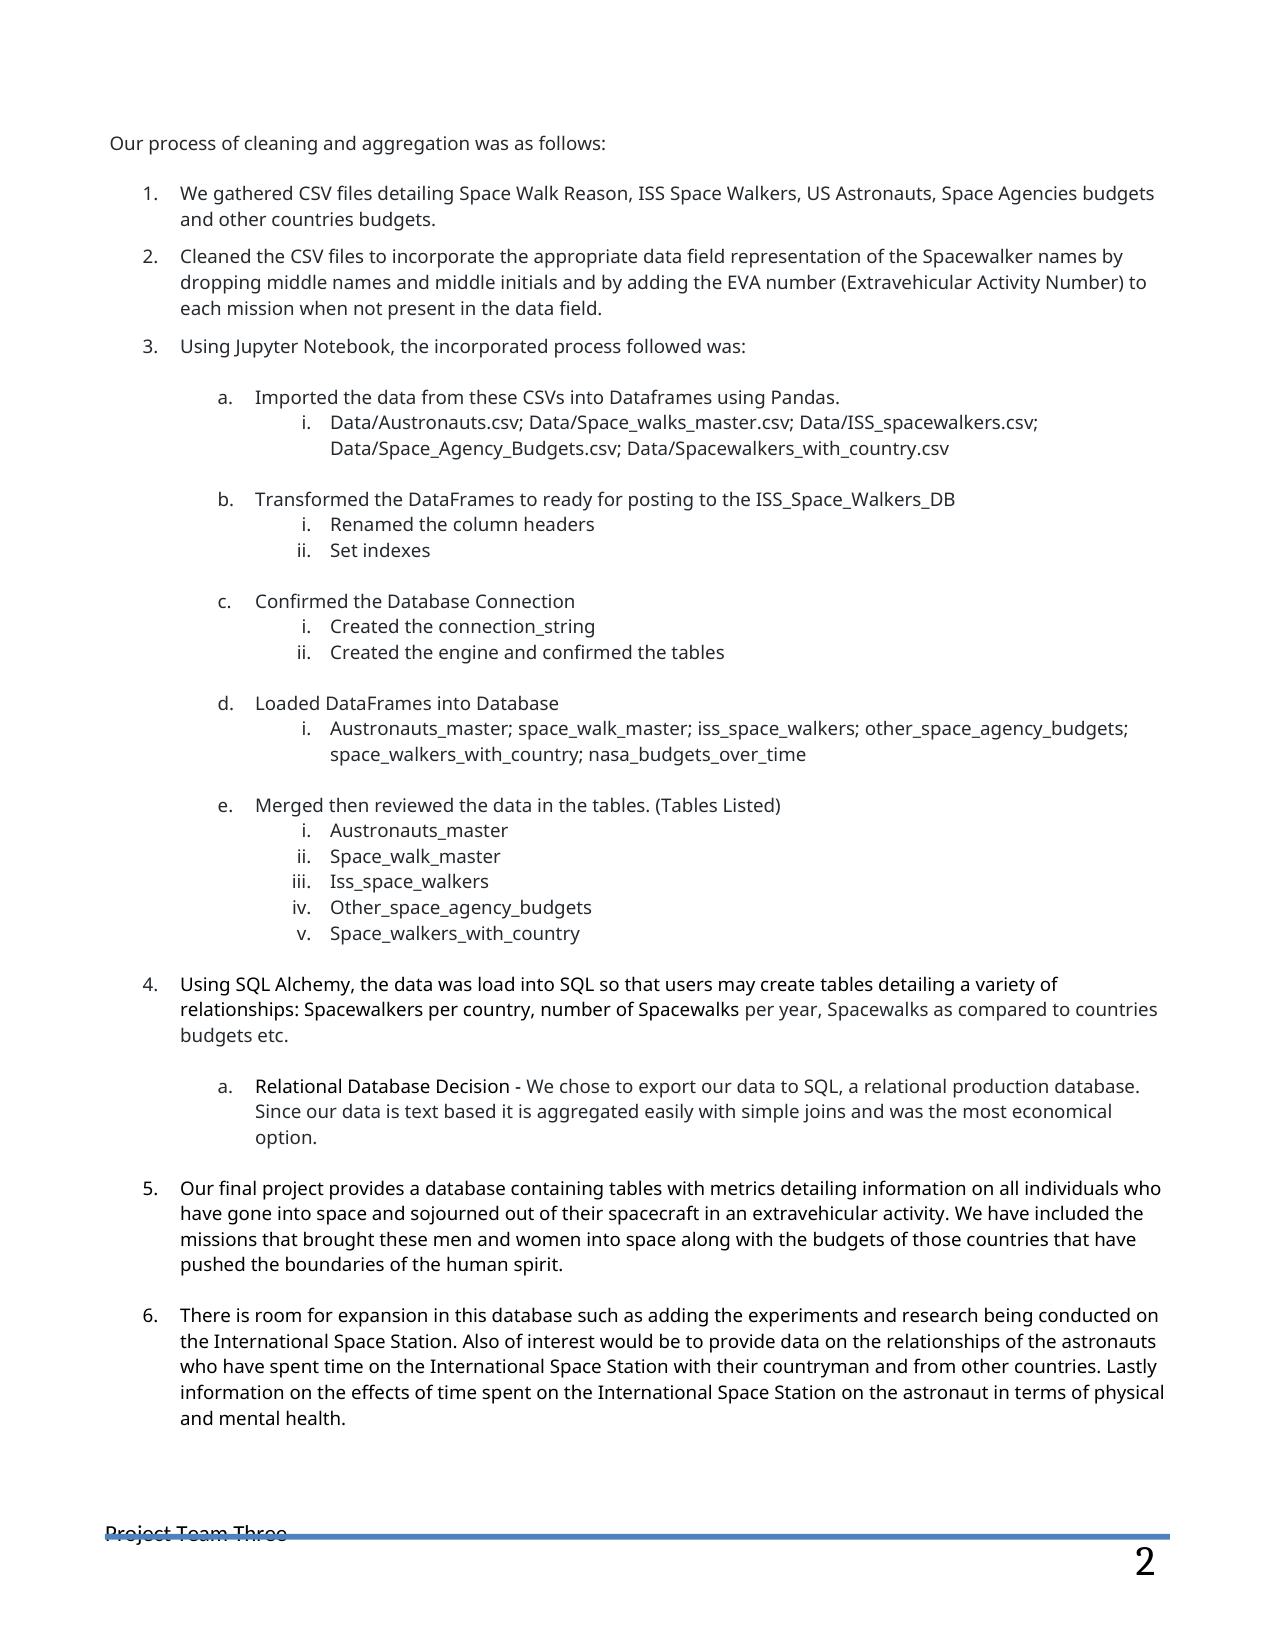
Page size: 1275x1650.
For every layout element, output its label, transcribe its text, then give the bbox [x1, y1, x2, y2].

list Space_walkers_with_country [311, 920, 1170, 945]
list Using Jupyter Notebook, the incorporated process followed was: [142, 333, 1170, 358]
list Austronauts_master; space_walk_master; iss_space_walkers; other_space_agency_budgets; space_walkers_with_country; nasa_budgets_over_time [311, 716, 1170, 767]
list Renamed the column headers [311, 512, 1170, 537]
list Using SQL Alchemy, the data was load into SQL so that users may create tables detailing a variety of relationships: Spacewalkers per country, number of Spacewalks per year, Spacewalks as compared to countries budgets etc. [142, 971, 1170, 1047]
list Other_space_agency_budgets [311, 894, 1170, 920]
list Confirmed the Database Connection [217, 588, 1170, 614]
list Austronauts_master [311, 818, 1170, 843]
list Our final project provides a database containing tables with metrics detailing information on all individuals who have gone into space and sojourned out of their spacecraft in an extravehicular activity. We have included the missions that brought these men and women into space along with the budgets of those countries that have pushed the boundaries of the human spirit. [142, 1175, 1170, 1277]
list Set indexes [311, 537, 1170, 563]
list Created the connection_string [311, 614, 1170, 639]
list Iss_space_walkers [311, 869, 1170, 894]
list Space_walk_master [311, 843, 1170, 869]
list We gathered CSV files detailing Space Walk Reason, ISS Space Walkers, US Astronauts, Space Agencies budgets and other countries budgets. [142, 180, 1170, 231]
list Transformed the DataFrames to ready for posting to the ISS_Space_Walkers_DB [217, 486, 1170, 512]
list Cleaned the CSV files to incorporate the appropriate data field representation of the Spacewalker names by dropping middle names and middle initials and by adding the EVA number (Extravehicular Activity Number) to each mission when not present in the data field. [142, 244, 1170, 320]
list Merged then reviewed the data in the tables. (Tables Listed) [217, 792, 1170, 818]
list Data/Austronauts.csv; Data/Space_walks_master.csv; Data/ISS_spacewalkers.csv; Data/Space_Agency_Budgets.csv; Data/Spacewalkers_with_country.csv [311, 409, 1170, 461]
list Relational Database Decision - We chose to export our data to SQL, a relational production database. Since our data is text based it is aggregated easily with simple joins and was the most economical option. [217, 1073, 1170, 1149]
list There is room for expansion in this database such as adding the experiments and research being conducted on the International Space Station. Also of interest would be to provide data on the relationships of the astronauts who have spent time on the International Space Station with their countryman and from other countries. Lastly information on the effects of time spent on the International Space Station on the astronaut in terms of physical and mental health. [142, 1303, 1170, 1430]
text Our process of cleaning and aggregation was as follows: [105, 130, 1170, 155]
list Loaded DataFrames into Database [217, 690, 1170, 716]
list Imported the data from these CSVs into Dataframes using Pandas. [217, 384, 1170, 409]
list Created the engine and confirmed the tables [311, 639, 1170, 665]
